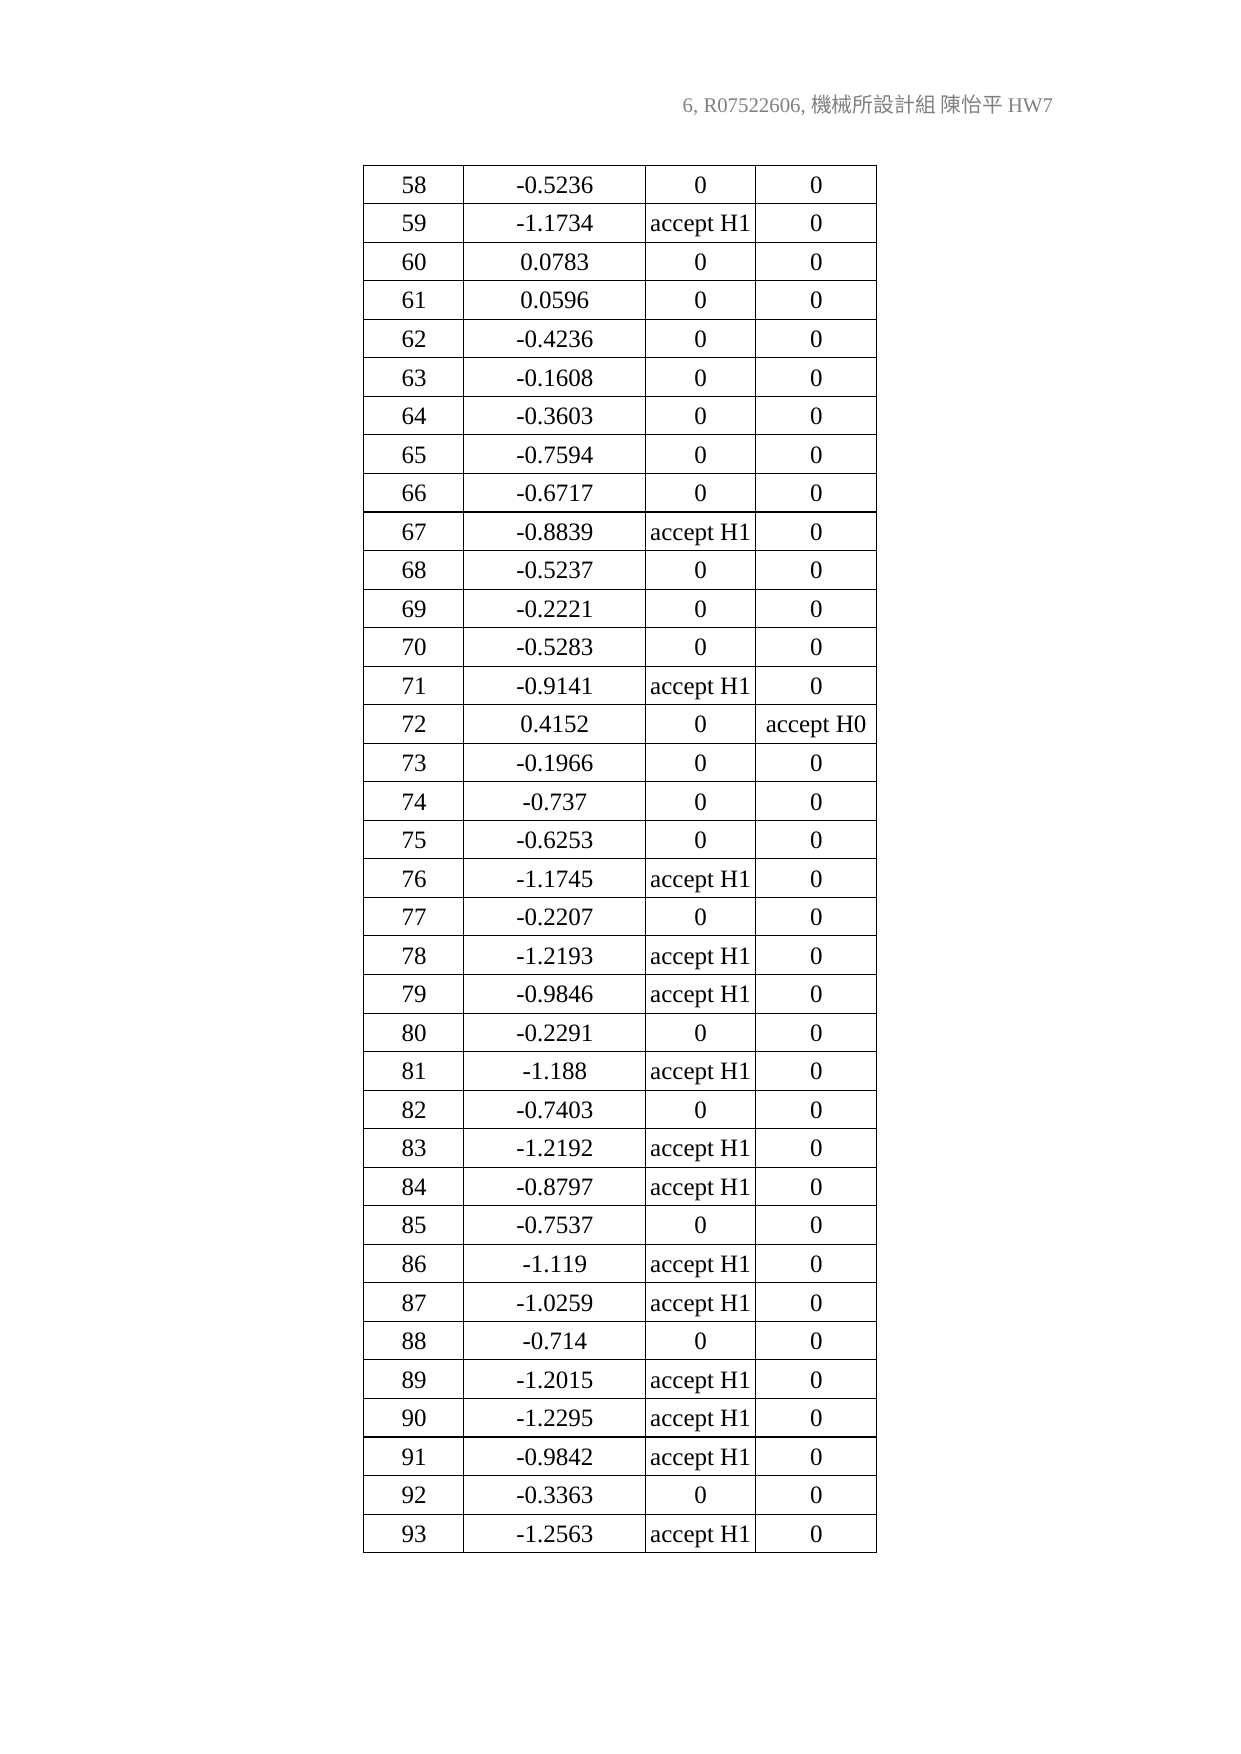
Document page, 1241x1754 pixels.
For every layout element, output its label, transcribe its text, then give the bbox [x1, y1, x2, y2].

table_cell 65 [364, 435, 463, 473]
table_cell -0.4236 [464, 320, 645, 357]
table_cell 0.0596 [464, 281, 645, 319]
table_cell 78 [364, 936, 463, 974]
table_cell 0 [646, 1014, 755, 1051]
table_cell -1.2295 [464, 1399, 645, 1436]
table_cell 0 [646, 281, 755, 319]
table_cell accept H1 [646, 1129, 755, 1167]
table_cell -0.5237 [464, 551, 645, 588]
table_cell 69 [364, 590, 463, 627]
table_cell 0 [756, 397, 876, 434]
table_cell 0 [756, 590, 876, 627]
table_cell 88 [364, 1322, 463, 1359]
table_cell -0.8797 [464, 1168, 645, 1205]
table_cell 62 [364, 320, 463, 357]
table_cell 0 [756, 1168, 876, 1205]
table_cell -0.2221 [464, 590, 645, 627]
table_cell -0.8839 [464, 513, 645, 550]
table_cell 0 [646, 474, 755, 511]
table_cell 0 [756, 1360, 876, 1398]
table_cell -0.9842 [464, 1438, 645, 1475]
table_cell 81 [364, 1052, 463, 1089]
table_cell 82 [364, 1091, 463, 1128]
table_cell accept H1 [646, 1168, 755, 1205]
table_cell 0 [756, 1515, 876, 1552]
table_cell 59 [364, 204, 463, 242]
table_cell -0.7537 [464, 1206, 645, 1244]
table_cell 0 [756, 1014, 876, 1051]
table_cell 0 [756, 435, 876, 473]
table_cell 0 [756, 243, 876, 280]
table_cell 0 [646, 1476, 755, 1513]
table_cell 0 [756, 1322, 876, 1359]
table_cell accept H1 [646, 1052, 755, 1089]
table_cell 0 [756, 1206, 876, 1244]
table_cell 72 [364, 705, 463, 743]
table_cell accept H1 [646, 936, 755, 974]
table_cell 76 [364, 859, 463, 897]
table_cell -0.737 [464, 782, 645, 820]
table_cell 73 [364, 744, 463, 781]
table_cell 0 [756, 898, 876, 935]
table_cell accept H1 [646, 1438, 755, 1475]
table_cell accept H0 [756, 705, 876, 743]
table_cell accept H1 [646, 1399, 755, 1436]
table_cell 77 [364, 898, 463, 935]
table_cell 0.4152 [464, 705, 645, 743]
table_cell 92 [364, 1476, 463, 1513]
table_cell 0 [756, 281, 876, 319]
table_cell -0.1608 [464, 358, 645, 396]
table_cell accept H1 [646, 513, 755, 550]
table_cell 0 [756, 1399, 876, 1436]
table_cell 0 [756, 1245, 876, 1282]
table_cell 0 [646, 1322, 755, 1359]
table_cell -0.3363 [464, 1476, 645, 1513]
table_cell 60 [364, 243, 463, 280]
table_cell 0 [646, 782, 755, 820]
table_cell 0 [756, 1476, 876, 1513]
table_cell 0 [646, 628, 755, 666]
table_cell -0.2207 [464, 898, 645, 935]
table_cell 0 [756, 936, 876, 974]
table_cell 61 [364, 281, 463, 319]
table_cell 0 [756, 320, 876, 357]
table_cell 64 [364, 397, 463, 434]
table_cell 0 [646, 397, 755, 434]
table_cell 0 [646, 320, 755, 357]
table_cell 74 [364, 782, 463, 820]
table_cell 0 [756, 1438, 876, 1475]
table_cell 66 [364, 474, 463, 511]
table_cell accept H1 [646, 1245, 755, 1282]
table_cell 0 [756, 166, 876, 203]
table_cell -1.1745 [464, 859, 645, 897]
table_cell -0.3603 [464, 397, 645, 434]
table_cell 0 [646, 821, 755, 858]
table_cell 87 [364, 1283, 463, 1321]
table_cell 67 [364, 513, 463, 550]
table_cell accept H1 [646, 667, 755, 704]
table_cell 70 [364, 628, 463, 666]
table_cell 0 [646, 243, 755, 280]
table_cell -1.188 [464, 1052, 645, 1089]
table_cell 91 [364, 1438, 463, 1475]
table_cell 0 [756, 1283, 876, 1321]
table_cell 0 [756, 667, 876, 704]
table_cell 0 [756, 744, 876, 781]
table_cell -0.6717 [464, 474, 645, 511]
table_cell 75 [364, 821, 463, 858]
table_cell -1.2563 [464, 1515, 645, 1552]
table_cell 71 [364, 667, 463, 704]
table_cell 0 [756, 474, 876, 511]
table_cell 0 [646, 744, 755, 781]
table_cell 0 [756, 513, 876, 550]
table_cell 0 [646, 898, 755, 935]
table_cell -1.2015 [464, 1360, 645, 1398]
table_cell 89 [364, 1360, 463, 1398]
table_cell 0 [756, 782, 876, 820]
table_cell 0 [646, 551, 755, 588]
table_cell accept H1 [646, 1360, 755, 1398]
table_cell accept H1 [646, 204, 755, 242]
table_cell 90 [364, 1399, 463, 1436]
table_cell 0 [756, 975, 876, 1012]
table_cell accept H1 [646, 859, 755, 897]
table_cell 79 [364, 975, 463, 1012]
table_cell 0 [756, 628, 876, 666]
table_cell accept H1 [646, 1515, 755, 1552]
table_cell 0 [646, 590, 755, 627]
table_cell -1.119 [464, 1245, 645, 1282]
table_cell -0.7403 [464, 1091, 645, 1128]
table_cell -0.714 [464, 1322, 645, 1359]
table_cell -0.2291 [464, 1014, 645, 1051]
table_cell accept H1 [646, 975, 755, 1012]
table_cell -0.9141 [464, 667, 645, 704]
table_cell 0 [646, 1091, 755, 1128]
table_cell accept H1 [646, 1283, 755, 1321]
table_cell -0.9846 [464, 975, 645, 1012]
table_cell -0.1966 [464, 744, 645, 781]
table_cell 0 [646, 705, 755, 743]
table_cell -1.2192 [464, 1129, 645, 1167]
table_cell 58 [364, 166, 463, 203]
table_cell 0 [756, 1129, 876, 1167]
table_cell 0 [646, 1206, 755, 1244]
table_cell -0.6253 [464, 821, 645, 858]
table_cell 63 [364, 358, 463, 396]
table_cell 93 [364, 1515, 463, 1552]
table_cell -1.2193 [464, 936, 645, 974]
table_cell 0.0783 [464, 243, 645, 280]
table_cell 83 [364, 1129, 463, 1167]
table_cell 0 [756, 821, 876, 858]
table_cell 0 [756, 1052, 876, 1089]
table_cell -0.5236 [464, 166, 645, 203]
table_cell 85 [364, 1206, 463, 1244]
table_cell 0 [646, 358, 755, 396]
table_cell 0 [756, 859, 876, 897]
table_cell 0 [756, 1091, 876, 1128]
table_cell 86 [364, 1245, 463, 1282]
table_cell -0.5283 [464, 628, 645, 666]
table_cell 0 [646, 435, 755, 473]
table_cell 68 [364, 551, 463, 588]
table_cell 0 [756, 551, 876, 588]
table_cell 0 [646, 166, 755, 203]
table_cell 0 [756, 204, 876, 242]
table_cell 84 [364, 1168, 463, 1205]
table_cell -1.0259 [464, 1283, 645, 1321]
table_cell 0 [756, 358, 876, 396]
table_cell -1.1734 [464, 204, 645, 242]
table_cell 80 [364, 1014, 463, 1051]
table_cell -0.7594 [464, 435, 645, 473]
